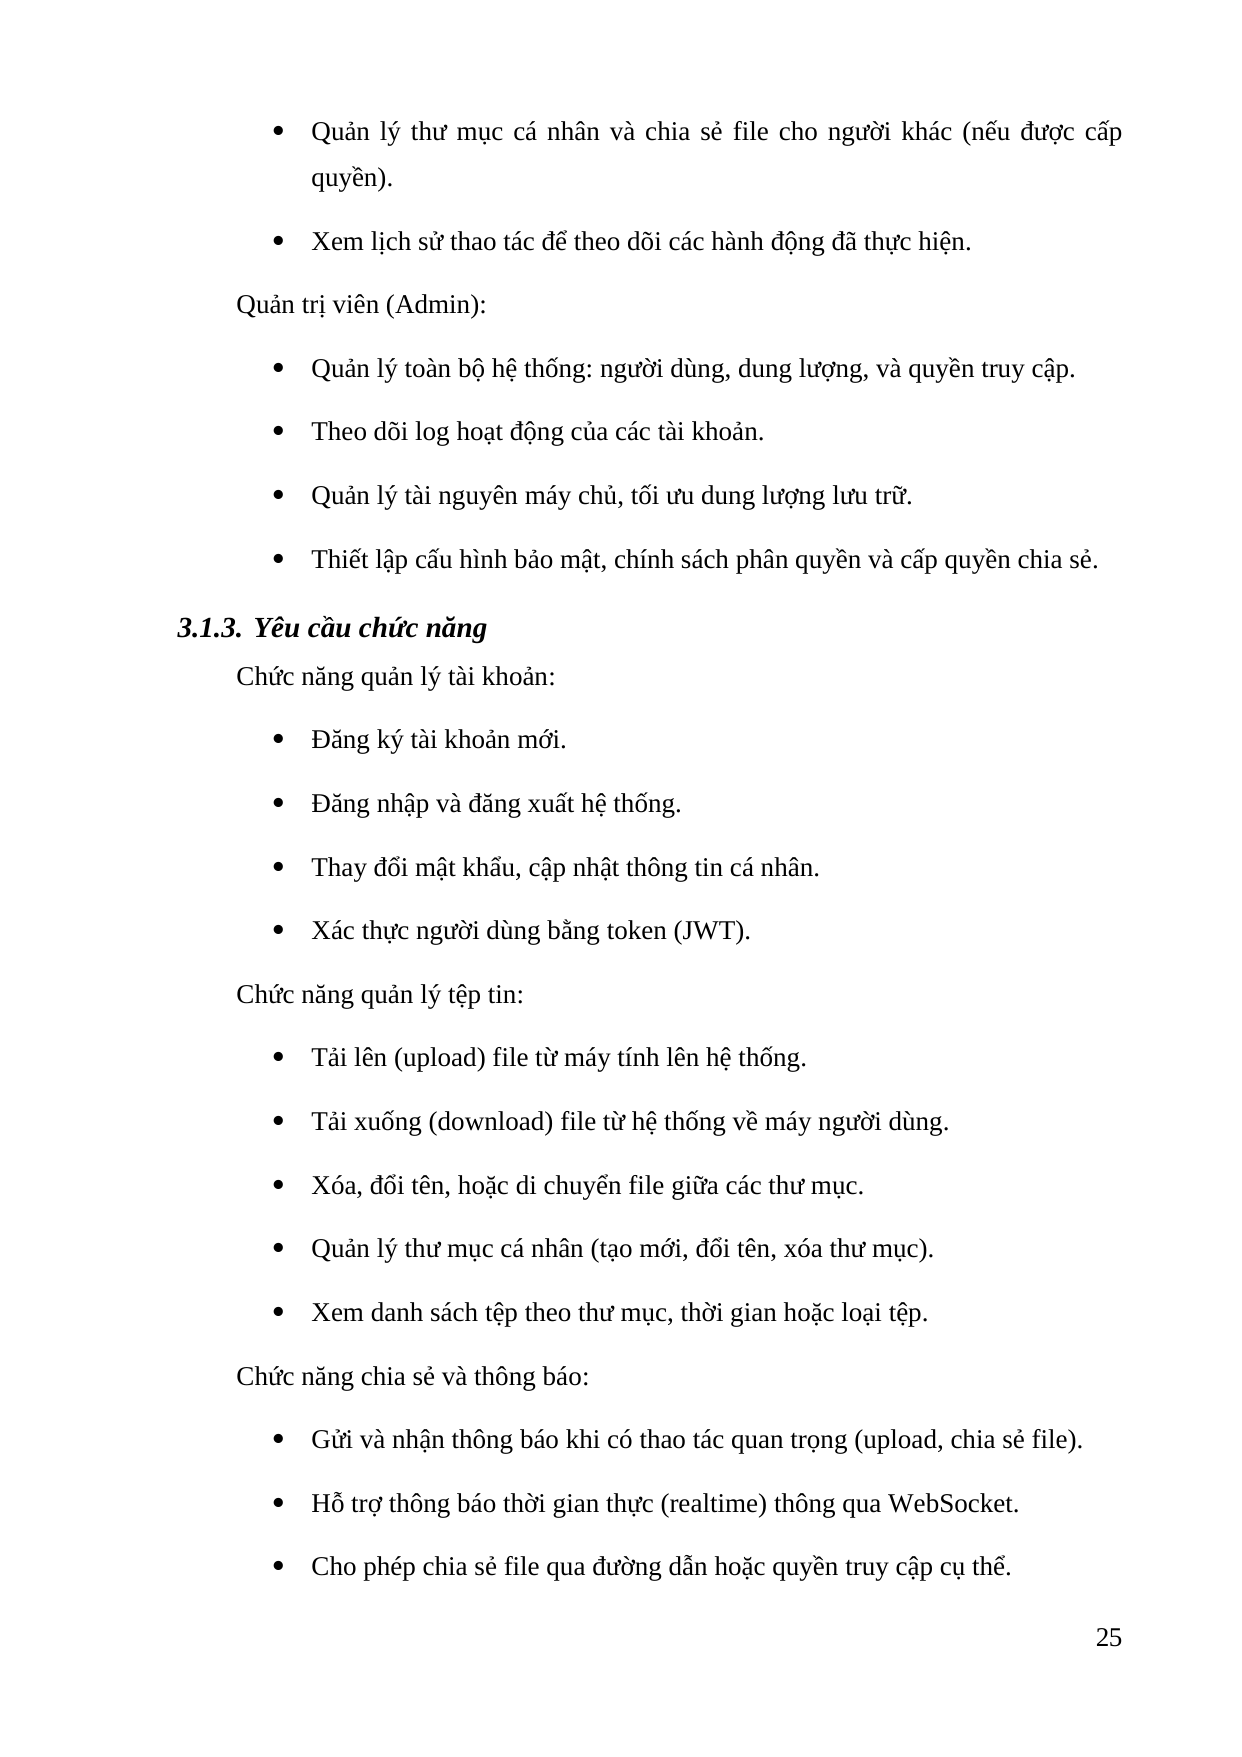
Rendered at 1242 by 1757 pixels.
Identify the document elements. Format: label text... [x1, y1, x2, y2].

list Gửi và nhận thông báo khi có thao tác quan trọng (upload, chia sẻ file). [274, 1423, 1124, 1454]
list Cho phép chia sẻ file qua đường dẫn hoặc quyền truy cập cụ thể. [274, 1550, 1124, 1582]
list Hỗ trợ thông báo thời gian thực (realtime) thông qua WebSocket. [274, 1487, 1124, 1518]
list Xác thực người dùng bằng token (JWT). [274, 914, 1124, 946]
list Xem danh sách tệp theo thư mục, thời gian hoặc loại tệp. [274, 1296, 1124, 1327]
list Đăng ký tài khoản mới. [274, 723, 1124, 755]
text Chức năng quản lý tài khoản: [177, 660, 1124, 691]
list Tải lên (upload) file từ máy tính lên hệ thống. [274, 1041, 1124, 1073]
text Chức năng chia sẻ và thông báo: [177, 1360, 1124, 1391]
list Xóa, đổi tên, hoặc di chuyển file giữa các thư mục. [274, 1169, 1124, 1200]
list Đăng nhập và đăng xuất hệ thống. [274, 787, 1124, 818]
list Quản lý toàn bộ hệ thống: người dùng, dung lượng, và quyền truy cập. [274, 352, 1124, 383]
list Tải xuống (download) file từ hệ thống về máy người dùng. [274, 1105, 1124, 1136]
list Theo dõi log hoạt động của các tài khoản. [274, 416, 1124, 447]
list Yêu cầu chức năng [177, 610, 1212, 643]
list Xem lịch sử thao tác để theo dõi các hành động đã thực hiện. [274, 225, 1124, 256]
list Quản lý thư mục cá nhân (tạo mới, đổi tên, xóa thư mục). [274, 1232, 1124, 1264]
list Quản lý tài nguyên máy chủ, tối ưu dung lượng lưu trữ. [274, 479, 1124, 510]
text Quản trị viên (Admin): [177, 288, 1124, 319]
text Chức năng quản lý tệp tin: [177, 978, 1124, 1009]
list Quản lý thư mục cá nhân và chia sẻ file cho người khác (nếu được cấp quyền). [274, 114, 1124, 192]
list Thay đổi mật khẩu, cập nhật thông tin cá nhân. [274, 851, 1124, 882]
list Thiết lập cấu hình bảo mật, chính sách phân quyền và cấp quyền chia sẻ. [274, 543, 1124, 574]
